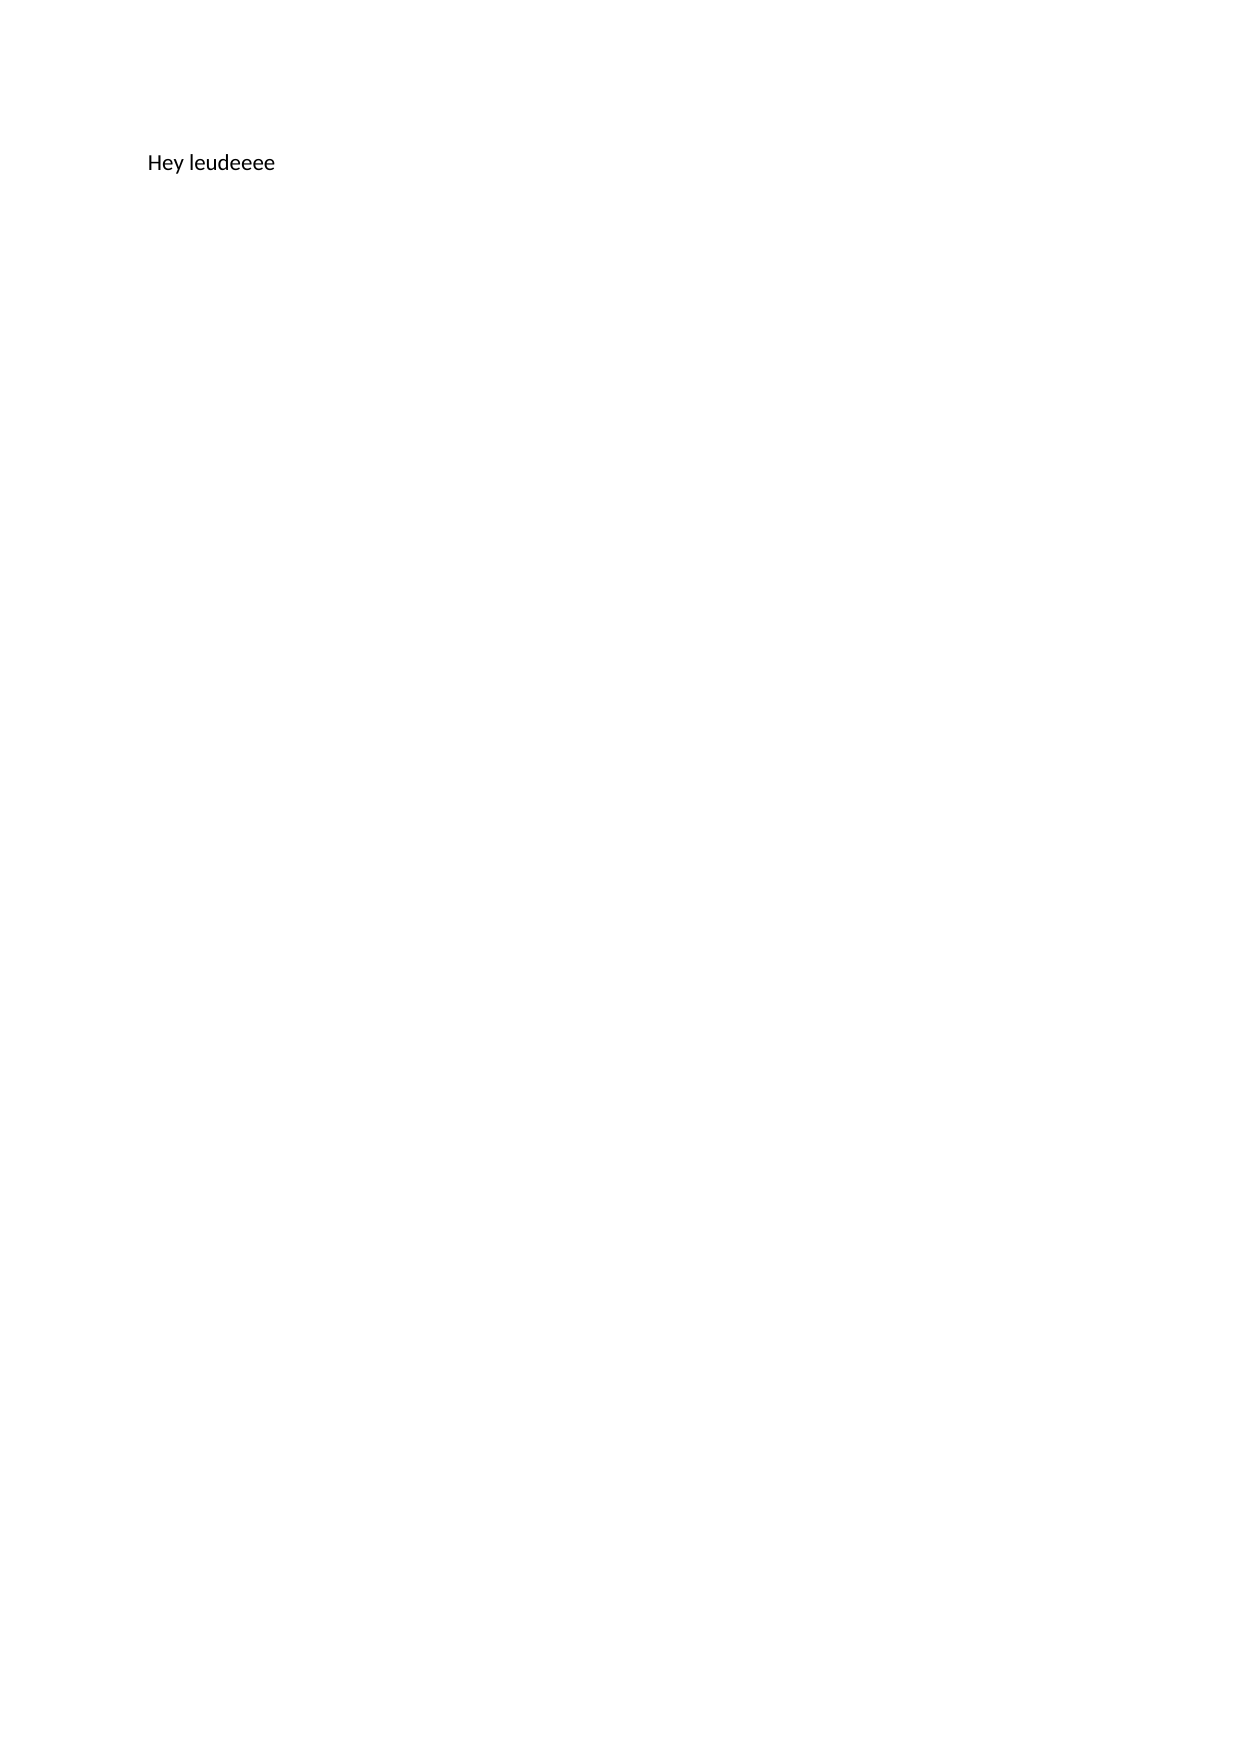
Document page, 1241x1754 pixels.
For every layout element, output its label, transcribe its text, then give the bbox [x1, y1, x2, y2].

text Hey leudeeee [148, 148, 1093, 176]
